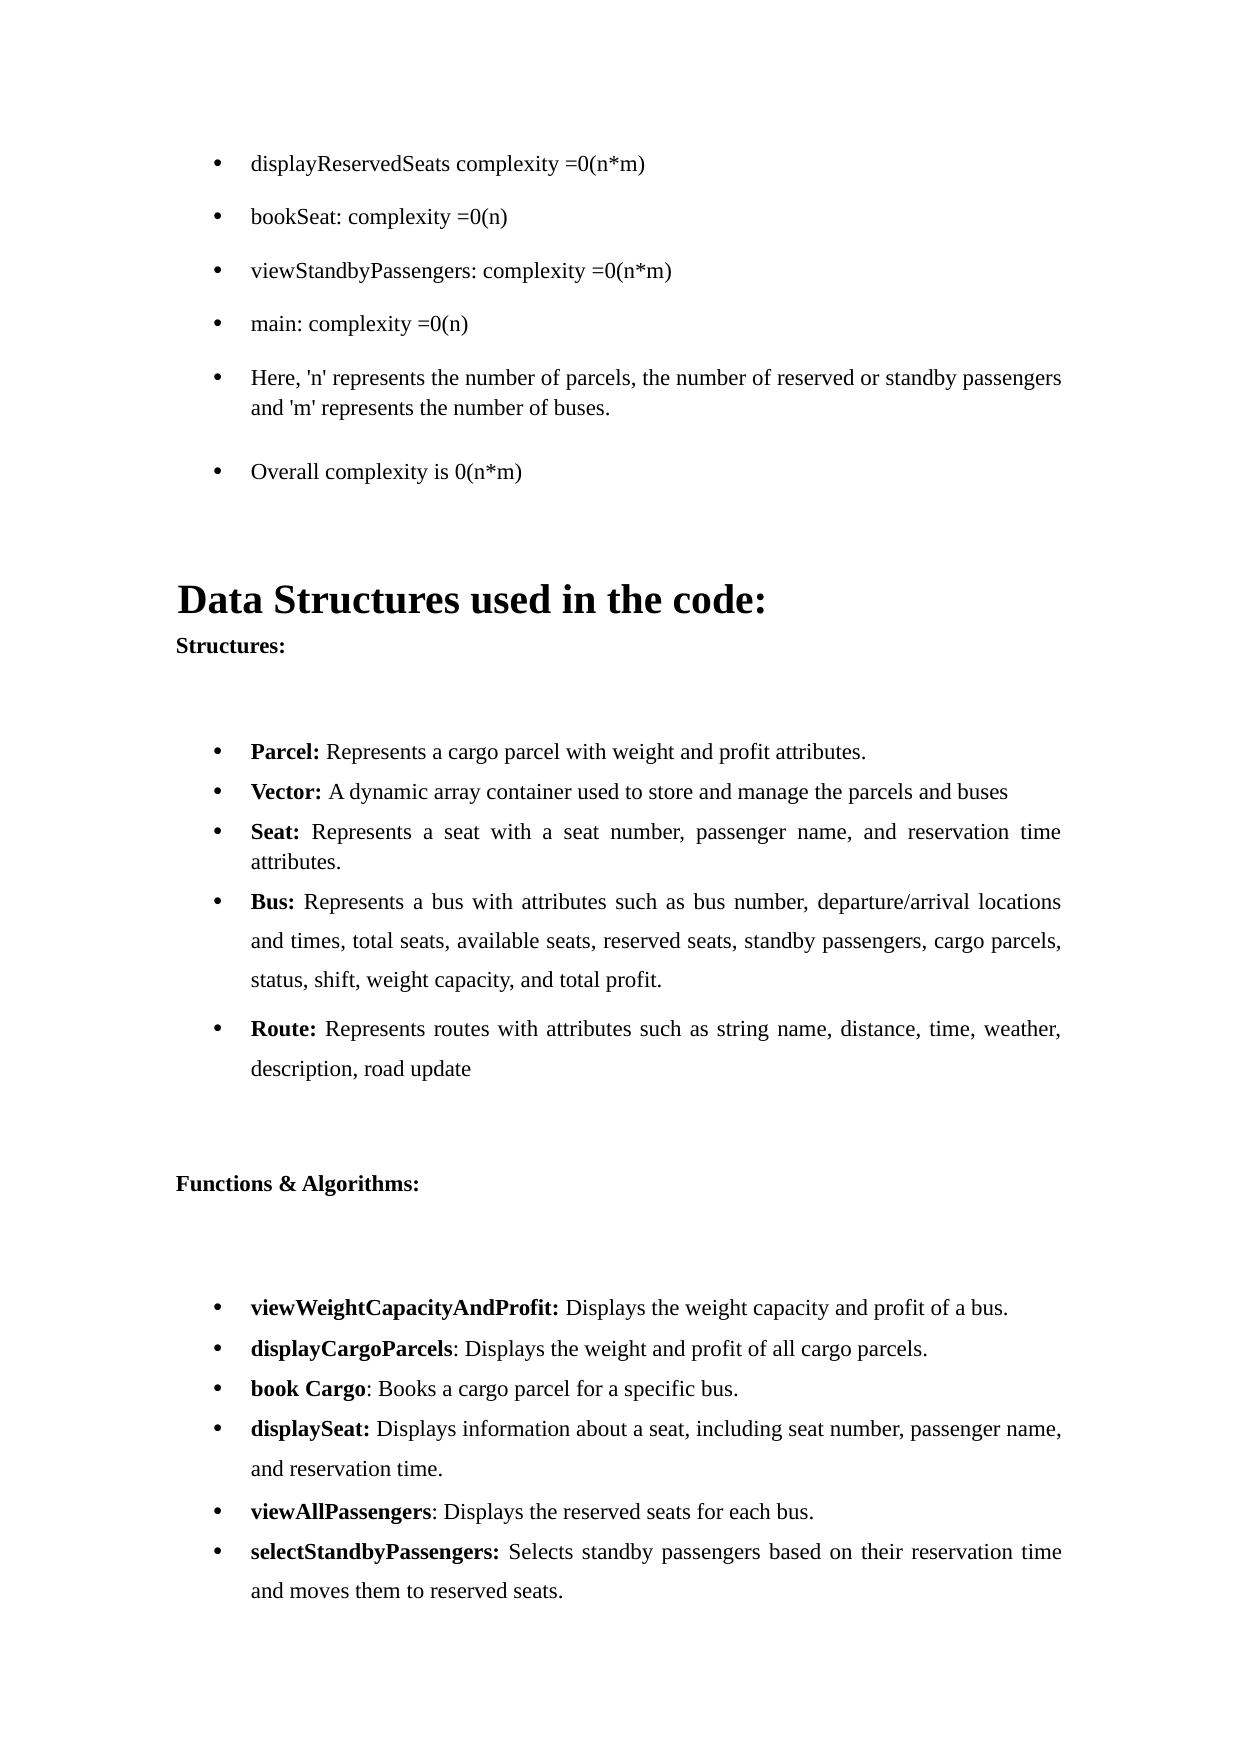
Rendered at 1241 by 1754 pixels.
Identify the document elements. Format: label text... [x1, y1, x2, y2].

list viewWeightCapacityAndProfit: Displays the weight capacity and profit of a bus. [213, 1292, 1063, 1321]
text Data Structures used in the code: [177, 574, 1063, 622]
list Bus: Represents a bus with attributes such as bus number, departure/arrival locations and times, total seats, available seats, reserved seats, standby passengers, cargo parcels, status, shift, weight capacity, and total profit. [213, 886, 1063, 992]
text Functions & Algorithms: [176, 1170, 1063, 1197]
list selectStandbyPassengers: Selects standby passengers based on their reservation time and moves them to reserved seats. [213, 1536, 1063, 1604]
list bookSeat: complexity =0(n) [213, 201, 1063, 230]
list Seat: Represents a seat with a seat number, passenger name, and reservation time attributes. [213, 816, 1063, 874]
list book Cargo: Books a cargo parcel for a specific bus. [213, 1373, 1063, 1402]
list viewAllPassengers: Displays the reserved seats for each bus. [213, 1496, 1063, 1524]
list Parcel: Represents a cargo parcel with weight and profit attributes. [213, 736, 1063, 764]
list displaySeat: Displays information about a seat, including seat number, passenger name, and reservation time. [213, 1413, 1063, 1481]
list Here, 'n' represents the number of parcels, the number of reserved or standby passengers and 'm' represents the number of buses. [213, 362, 1063, 420]
list Vector: A dynamic array container used to store and manage the parcels and buses [213, 776, 1063, 805]
list Route: Represents routes with attributes such as string name, distance, time, weather, description, road update [213, 1013, 1063, 1081]
list Overall complexity is 0(n*m) [213, 456, 1063, 485]
list displayReservedSeats complexity =0(n*m) [213, 148, 1063, 176]
text Structures: [176, 632, 1063, 659]
list main: complexity =0(n) [213, 308, 1063, 337]
list viewStandbyPassengers: complexity =0(n*m) [213, 255, 1063, 283]
list displayCargoParcels: Displays the weight and profit of all cargo parcels. [213, 1333, 1063, 1361]
